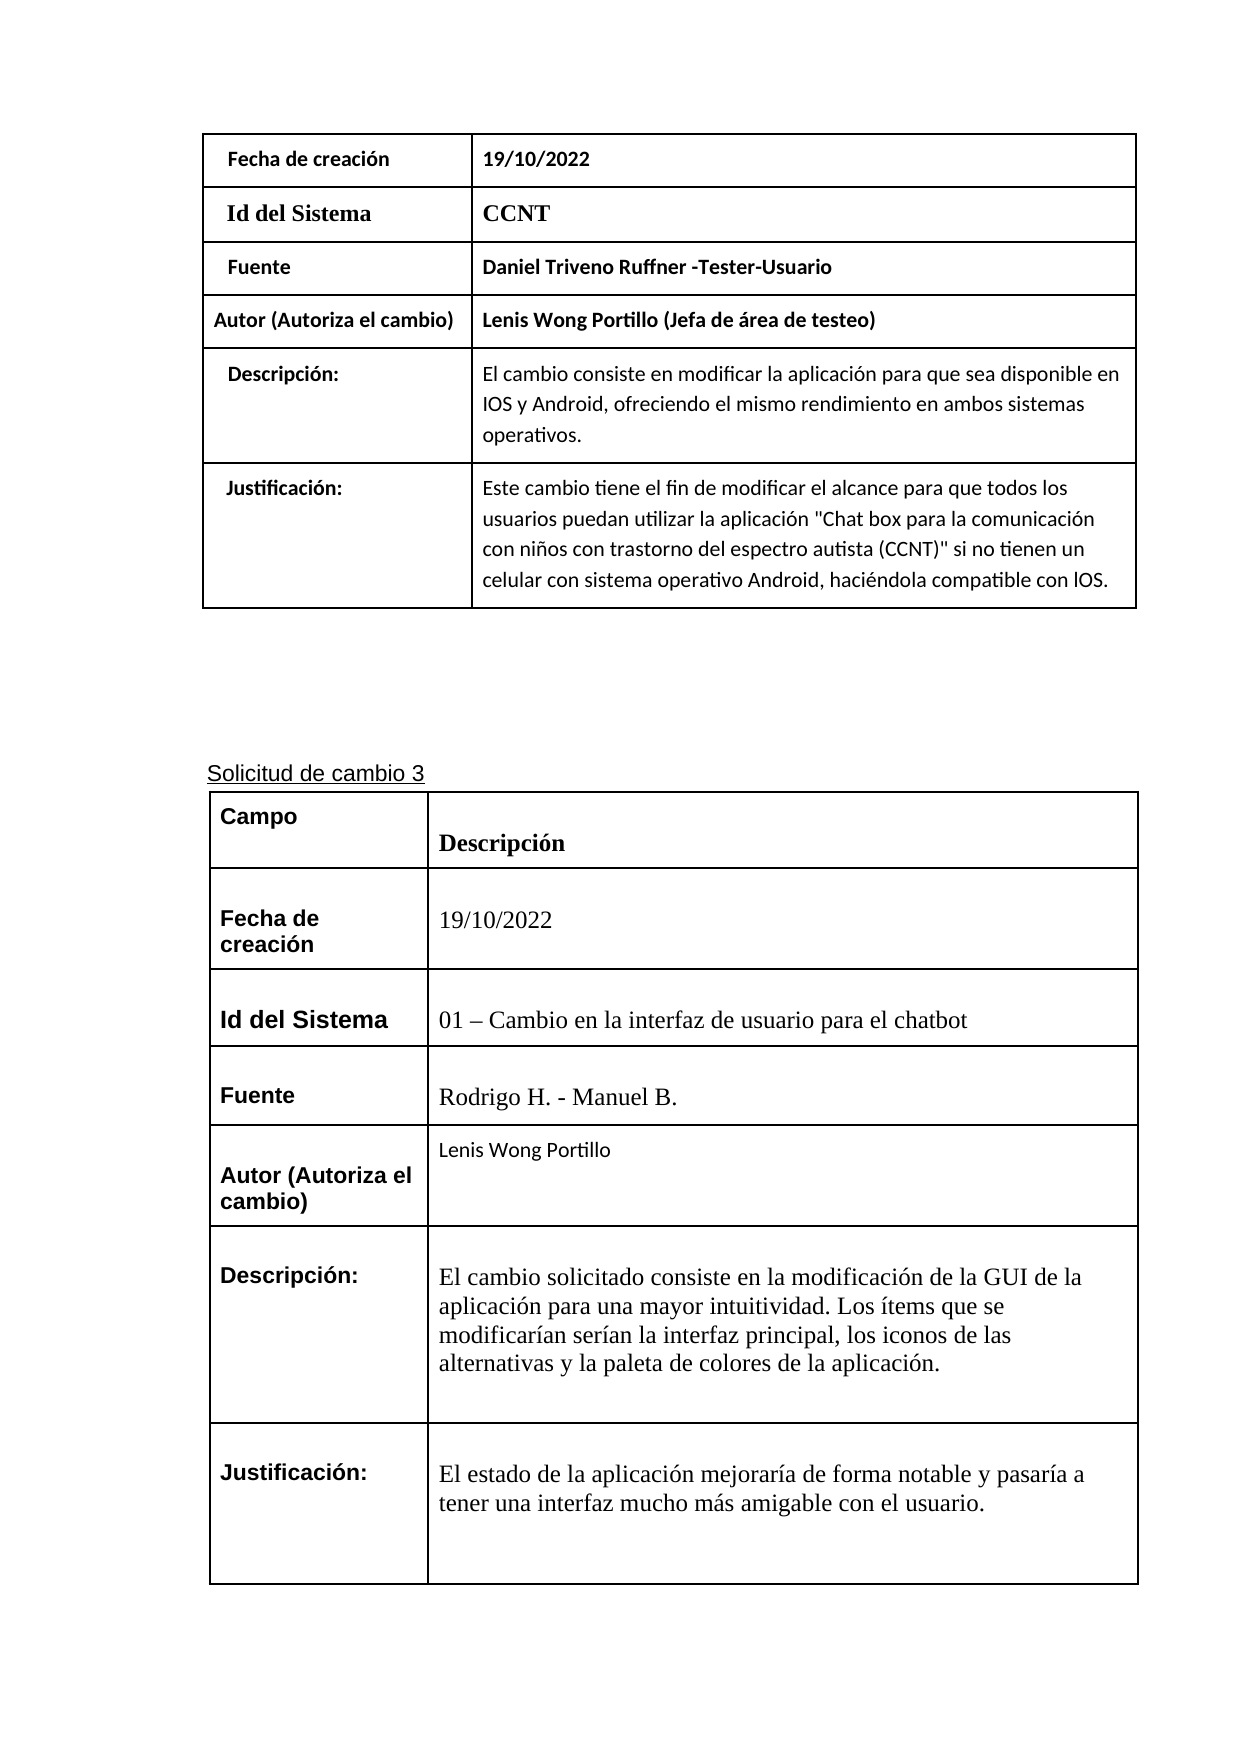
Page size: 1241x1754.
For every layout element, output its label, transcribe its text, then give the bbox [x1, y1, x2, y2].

table_cell 19/10/2022 [429, 869, 1137, 968]
table_cell Este cambio tiene el fin de modificar el alcance para que todos los usuarios puedan utilizar la aplicación "Chat box para la comunicación con niños con trastorno del espectro autista (CCNT)" si no tienen un celular con sistema operativo Android, haciéndola compatible con lOS. [473, 464, 1135, 607]
table_cell Fuente [204, 243, 471, 294]
table_cell Autor (Autoriza el cambio) [211, 1126, 427, 1225]
table_cell Descripción: [211, 1227, 427, 1422]
table_cell Id del Sistema [204, 188, 471, 241]
table_cell Descripción: [204, 349, 471, 462]
table_cell Fecha de creación [204, 135, 471, 186]
table_cell Justificación: [204, 464, 471, 607]
table_cell El cambio solicitado consiste en la modificación de la GUI de la aplicación para una mayor intuitividad. Los ítems que se modificarían serían la interfaz principal, los iconos de las alternativas y la paleta de colores de la aplicación. [429, 1227, 1137, 1422]
table_cell Rodrigo H. - Manuel B. [429, 1047, 1137, 1124]
table_cell Fecha de creación [211, 869, 427, 968]
table_cell El estado de la aplicación mejoraría de forma notable y pasaría a tener una interfaz mucho más amigable con el usuario. [429, 1424, 1137, 1583]
text Solicitud de cambio 3 [207, 760, 1090, 787]
table_cell El cambio consiste en modificar la aplicación para que sea disponible en IOS y Android, ofreciendo el mismo rendimiento en ambos sistemas operativos. [473, 349, 1135, 462]
table_header Campo [211, 793, 427, 867]
table_cell 01 – Cambio en la interfaz de usuario para el chatbot [429, 970, 1137, 1044]
table_cell CCNT [473, 188, 1135, 241]
table_cell Autor (Autoriza el cambio) [204, 296, 471, 347]
table_cell Daniel Triveno Ruffner -Tester-Usuario [473, 243, 1135, 294]
table_cell Lenis Wong Portillo [429, 1126, 1137, 1225]
table_cell Fuente [211, 1047, 427, 1124]
table_cell Lenis Wong Portillo (Jefa de área de testeo) [473, 296, 1135, 347]
table_cell Justificación: [211, 1424, 427, 1583]
table_header Descripción [429, 793, 1137, 867]
table_cell Id del Sistema [211, 970, 427, 1044]
table_cell 19/10/2022 [473, 135, 1135, 186]
